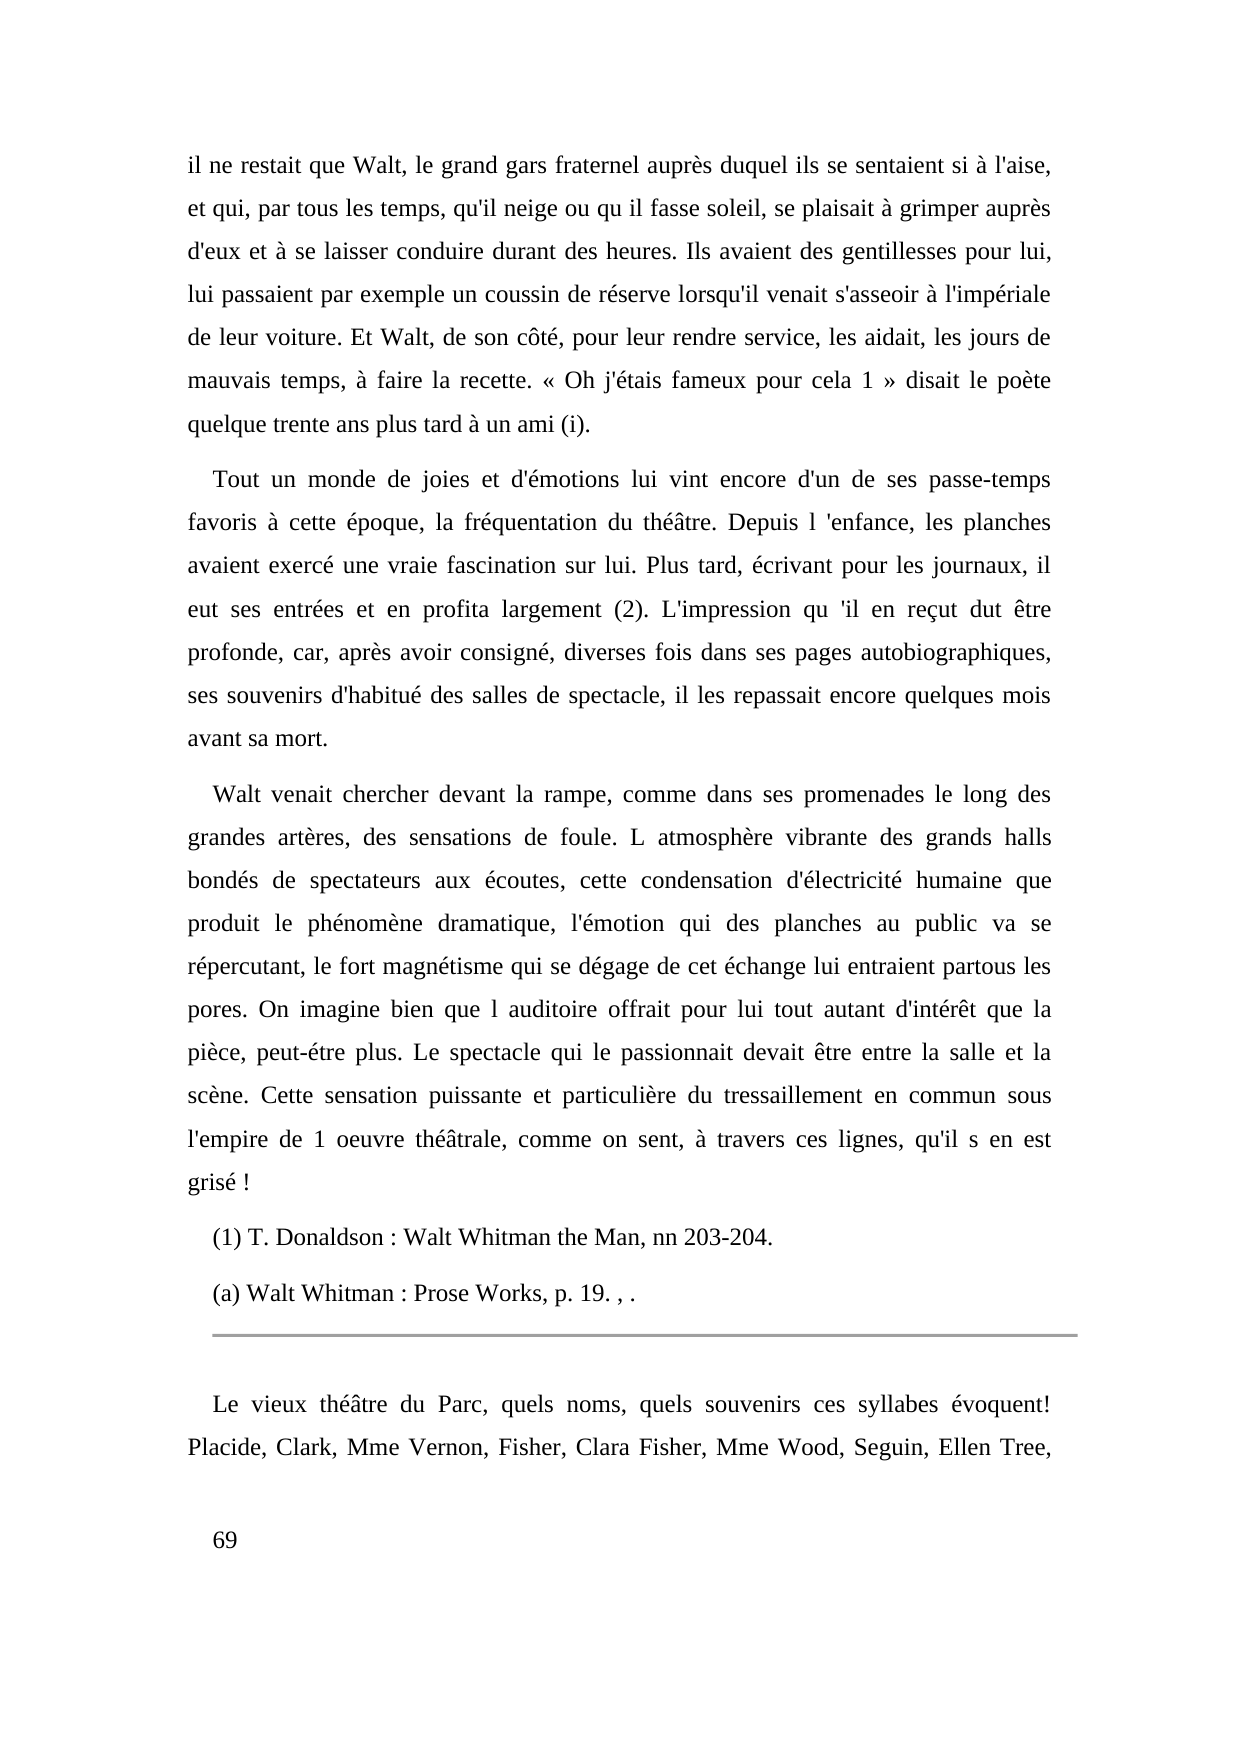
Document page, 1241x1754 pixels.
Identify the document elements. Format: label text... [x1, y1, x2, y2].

text (a) Walt Whitman : Prose Works, p. 19. , . [187, 1278, 1053, 1307]
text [187, 1389, 1053, 1461]
text (1) T. Donaldson : Walt Whitman the Man, nn 203-204. [187, 1222, 1053, 1251]
text Walt venait chercher devant la rampe, comme dans ses promenades le long des grandes artères, des sensations de foule. L atmosphère vibrante des grands halls bondés de spectateurs aux écoutes, cette condensation d'électricité humaine que produit le phénomène dramatique, l'émotion qui des planches au public va se répercutant, le fort magnétisme qui se dégage de cet échange lui entraient partous les pores. On imagine bien que l auditoire offrait pour lui tout autant d'intérêt que la pièce, peut-étre plus. Le spectacle qui le passionnait devait être entre la salle et la scène. Cette sensation puissante et particulière du tressaillement en commun sous l'empire de 1 oeuvre théâtrale, comme on sent, à travers ces lignes, qu'il s en est grisé ! [187, 779, 1053, 1196]
text Tout un monde de joies et d'émotions lui vint encore d'un de ses passe-temps favoris à cette époque, la fréquentation du théâtre. Depuis l 'enfance, les planches avaient exercé une vraie fascination sur lui. Plus tard, écrivant pour les journaux, il eut ses entrées et en profita largement (2). L'impression qu 'il en reçut dut être profonde, car, après avoir consigné, diverses fois dans ses pages autobiographiques, ses souvenirs d'habitué des salles de spectacle, il les repassait encore quelques mois avant sa mort. [187, 464, 1053, 752]
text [187, 150, 1053, 437]
